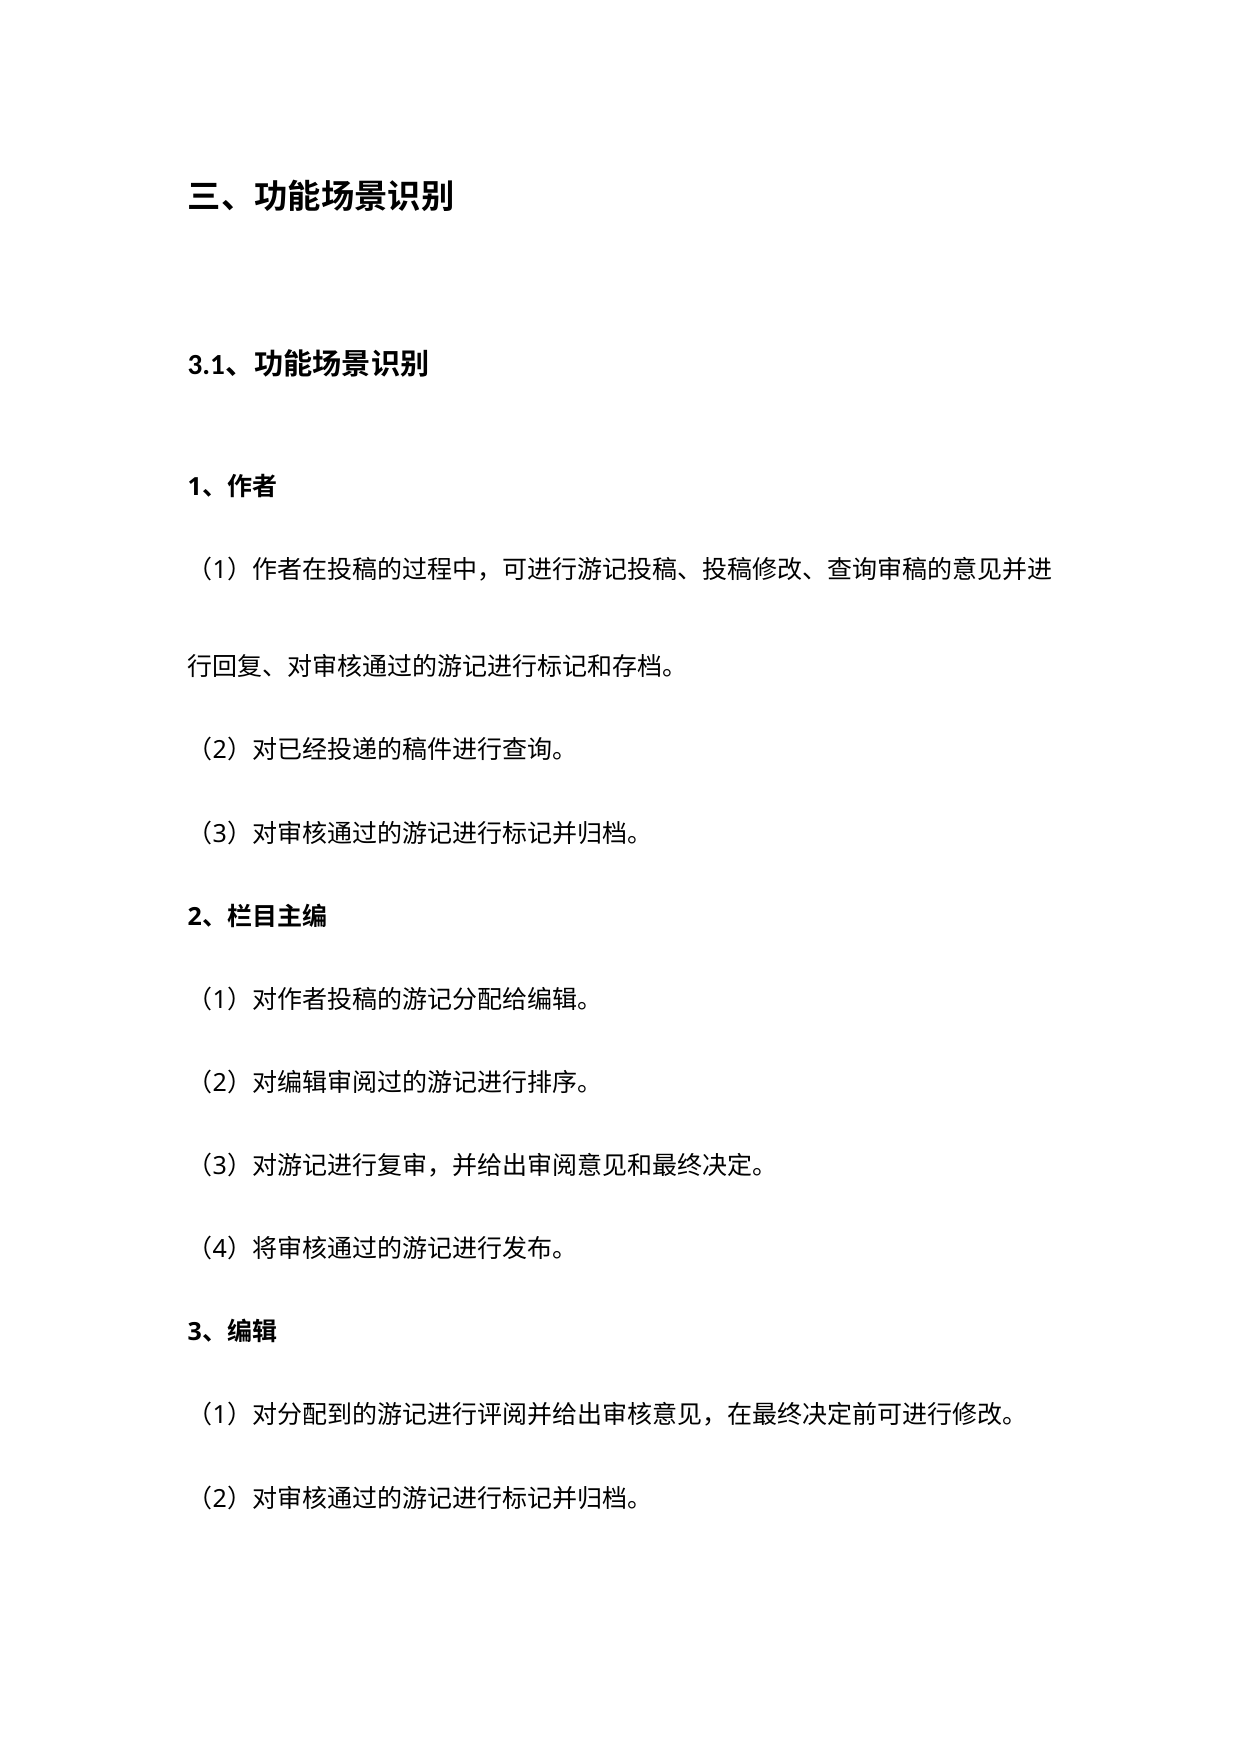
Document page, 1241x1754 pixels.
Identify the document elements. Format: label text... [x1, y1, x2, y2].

text （2）对编辑审阅过的游记进行排序。 [187, 1048, 1053, 1113]
subtitle 3.1、功能场景识别 [187, 329, 1053, 394]
text （2）对已经投递的稿件进行查询。 [187, 716, 1053, 781]
text （3）对游记进行复审，并给出审阅意见和最终决定。 [187, 1131, 1053, 1196]
text （4）将审核通过的游记进行发布。 [187, 1214, 1053, 1279]
text （1）对分配到的游记进行评阅并给出审核意见，在最终决定前可进行修改。 [187, 1381, 1053, 1446]
text （3）对审核通过的游记进行标记并归档。 [187, 799, 1053, 864]
text 1、作者 [187, 452, 1053, 517]
text （1）对作者投稿的游记分配给编辑。 [187, 965, 1053, 1030]
text （2）对审核通过的游记进行标记并归档。 [187, 1464, 1053, 1529]
text 2、栏目主编 [187, 882, 1053, 947]
text （1）作者在投稿的过程中，可进行游记投稿、投稿修改、查询审稿的意见并进行回复、对审核通过的游记进行标记和存档。 [187, 535, 1053, 697]
subtitle 三、功能场景识别 [187, 162, 1053, 227]
text 3、编辑 [187, 1297, 1053, 1362]
